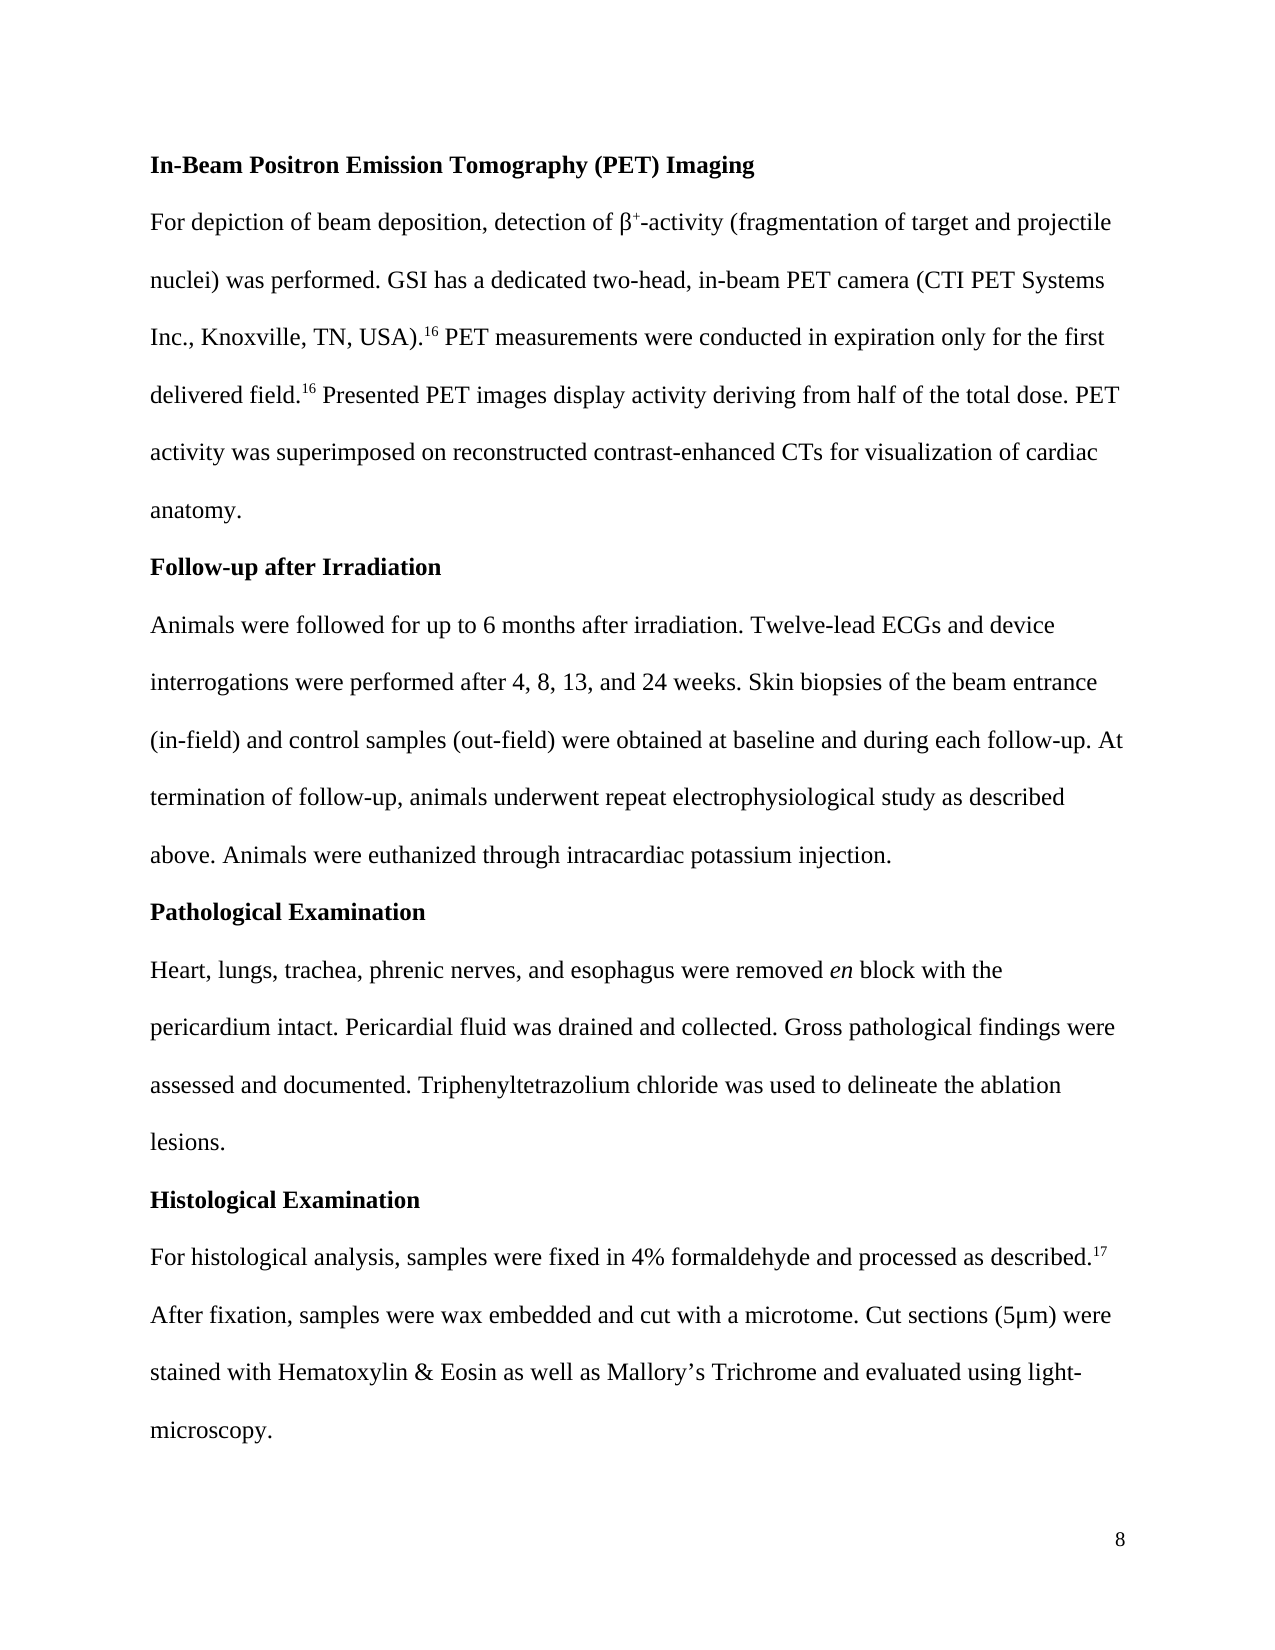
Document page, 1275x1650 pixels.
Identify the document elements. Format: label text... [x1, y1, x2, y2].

subtitle Follow-up after Irradiation [150, 552, 1125, 581]
subtitle In-Beam Positron Emission Tomography (PET) Imaging [150, 150, 1125, 179]
text For depiction of beam deposition, detection of β+-activity (fragmentation of target and projectile nuclei) was performed. GSI has a dedicated two-head, in-beam PET camera (CTI PET Systems Inc., Knoxville, TN, USA).16 PET measurements were conducted in expiration only for the first delivered field.16 Presented PET images display activity deriving from half of the total dose. PET activity was superimposed on reconstructed contrast-enhanced CTs for visualization of cardiac anatomy. [150, 207, 1125, 524]
subtitle Pathological Examination [150, 897, 1125, 926]
text For histological analysis, samples were fixed in 4% formaldehyde and processed as described.17 After fixation, samples were wax embedded and cut with a microtome. Cut sections (5μm) were stained with Hematoxylin & Eosin as well as Mallory’s Trichrome and evaluated using light-microscopy. [150, 1242, 1125, 1444]
text Animals were followed for up to 6 months after irradiation. Twelve-lead ECGs and device interrogations were performed after 4, 8, 13, and 24 weeks. Skin biopsies of the beam entrance (in-field) and control samples (out-field) were obtained at baseline and during each follow-up. At termination of follow-up, animals underwent repeat electrophysiological study as described above. Animals were euthanized through intracardiac potassium injection. [150, 610, 1125, 869]
subtitle Histological Examination [150, 1185, 1125, 1214]
text Heart, lungs, trachea, phrenic nerves, and esophagus were removed en block with the pericardium intact. Pericardial fluid was drained and collected. Gross pathological findings were assessed and documented. Triphenyltetrazolium chloride was used to delineate the ablation lesions. [150, 955, 1125, 1156]
